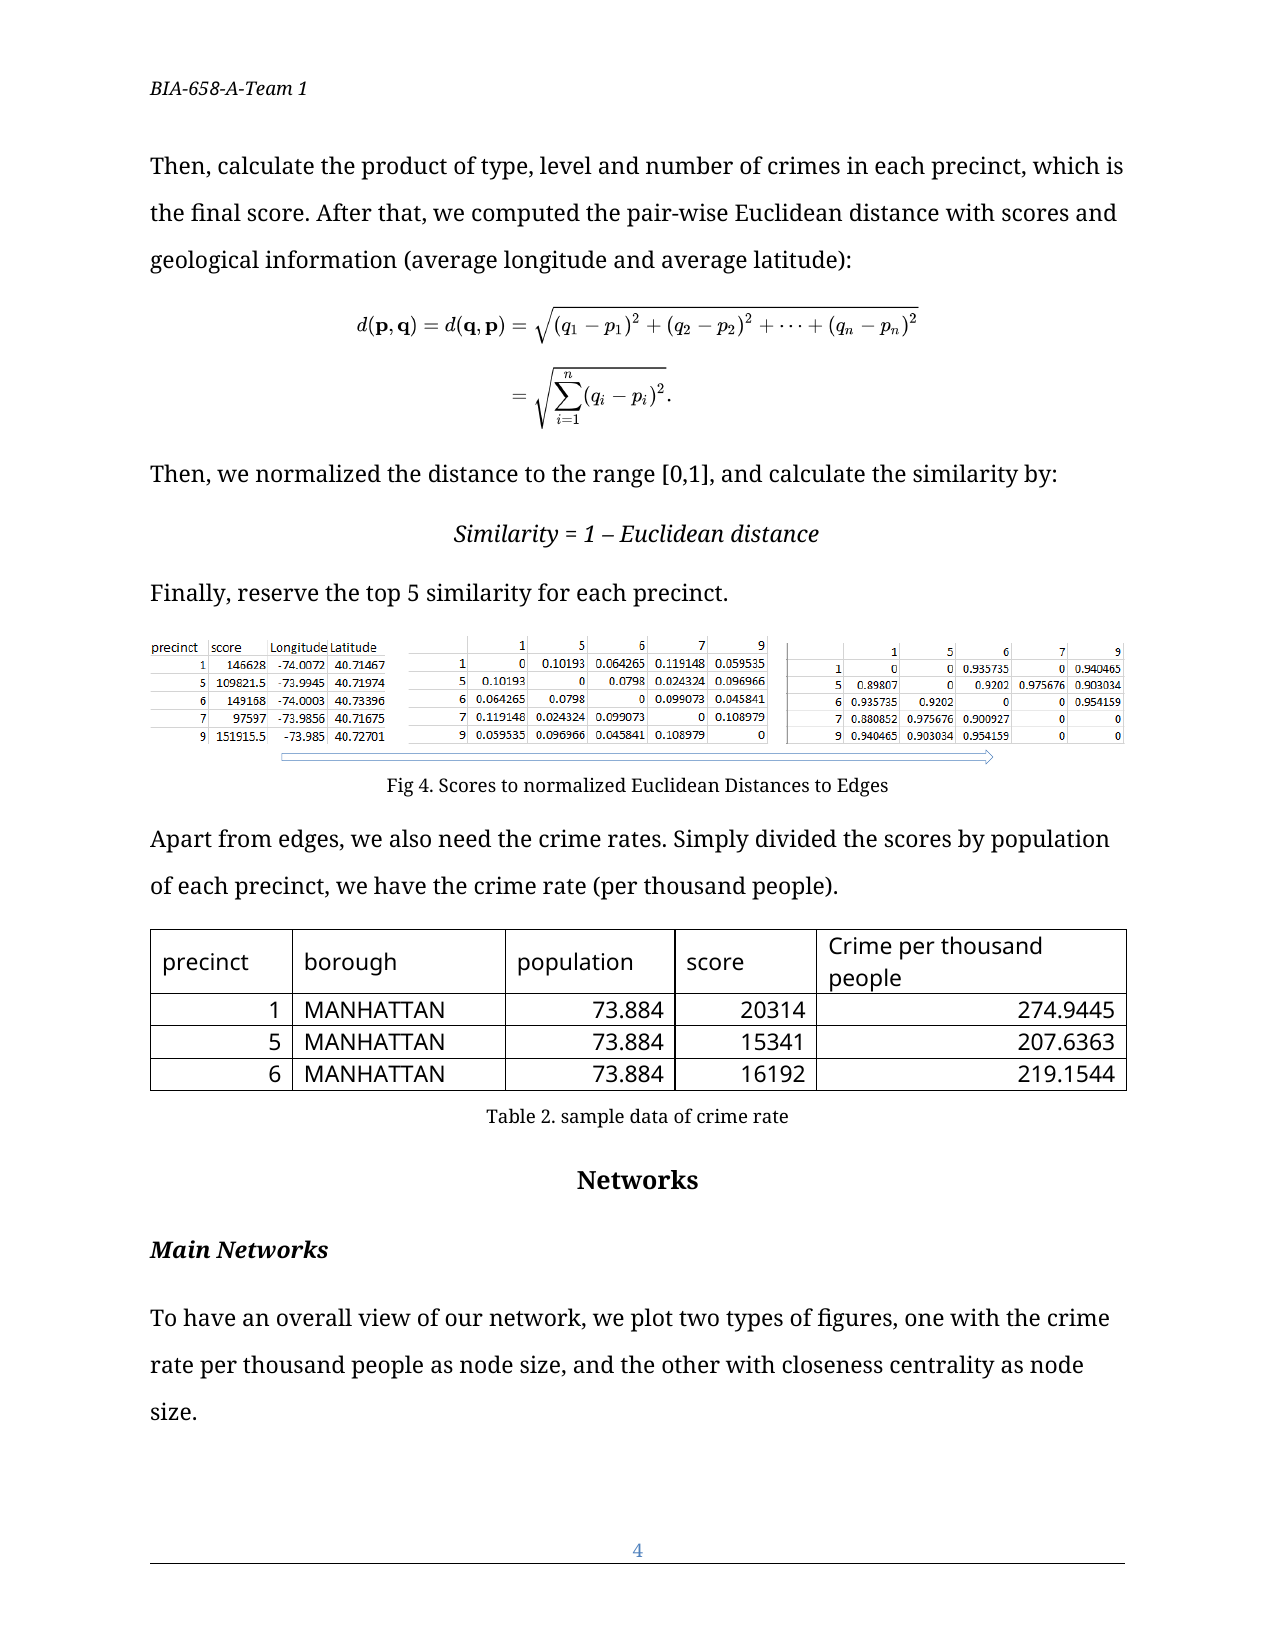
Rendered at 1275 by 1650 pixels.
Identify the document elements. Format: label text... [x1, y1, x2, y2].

table_cell 6 [151, 1059, 292, 1090]
picture [408, 636, 769, 744]
table_cell 20314 [676, 994, 816, 1025]
text Then, we normalized the distance to the range [0,1], and calculate the similarity by: [150, 458, 1125, 489]
text Finally, reserve the top 5 similarity for each precinct. [150, 577, 1125, 608]
text Fig 4. Scores to normalized Euclidean Distances to Edges [150, 772, 1125, 798]
subtitle Main Networks [150, 1234, 1125, 1266]
table_cell 15341 [676, 1026, 816, 1057]
table_cell 73.884 [506, 1026, 674, 1057]
table_header population [506, 930, 674, 993]
table_cell 274.9445 [817, 994, 1126, 1025]
text Apart from edges, we also need the crime rates. Simply divided the scores by population of each precinct, we have the crime rate (per thousand people). [150, 823, 1125, 901]
subtitle Networks [150, 1162, 1125, 1197]
table_header borough [293, 930, 505, 993]
table_header score [676, 930, 816, 993]
text Table 2. sample data of crime rate [150, 1103, 1125, 1129]
table_cell 1 [151, 994, 292, 1025]
table_cell 5 [151, 1026, 292, 1057]
text To have an overall view of our network, we plot two types of figures, one with the crime rate per thousand people as node size, and the other with closeness centrality as node size. [150, 1302, 1125, 1427]
picture [150, 640, 385, 744]
picture [786, 643, 1125, 744]
table_header Crime per thousand people [817, 930, 1126, 993]
table_cell 73.884 [506, 1059, 674, 1090]
picture [353, 303, 922, 431]
table_cell MANHATTAN [293, 994, 505, 1025]
table_cell 16192 [676, 1059, 816, 1090]
table_cell 207.6363 [817, 1026, 1126, 1057]
table_cell 219.1544 [817, 1059, 1126, 1090]
table_cell 73.884 [506, 994, 674, 1025]
table_cell MANHATTAN [293, 1026, 505, 1057]
table_header precinct [151, 930, 292, 993]
table_cell MANHATTAN [293, 1059, 505, 1090]
text Then, calculate the product of type, level and number of crimes in each precinct, which is the final score. After that, we computed the pair-wise Euclidean distance with scores and geological information (average longitude and average latitude): [150, 150, 1125, 275]
text Similarity = 1 – Euclidean distance [150, 518, 1125, 549]
